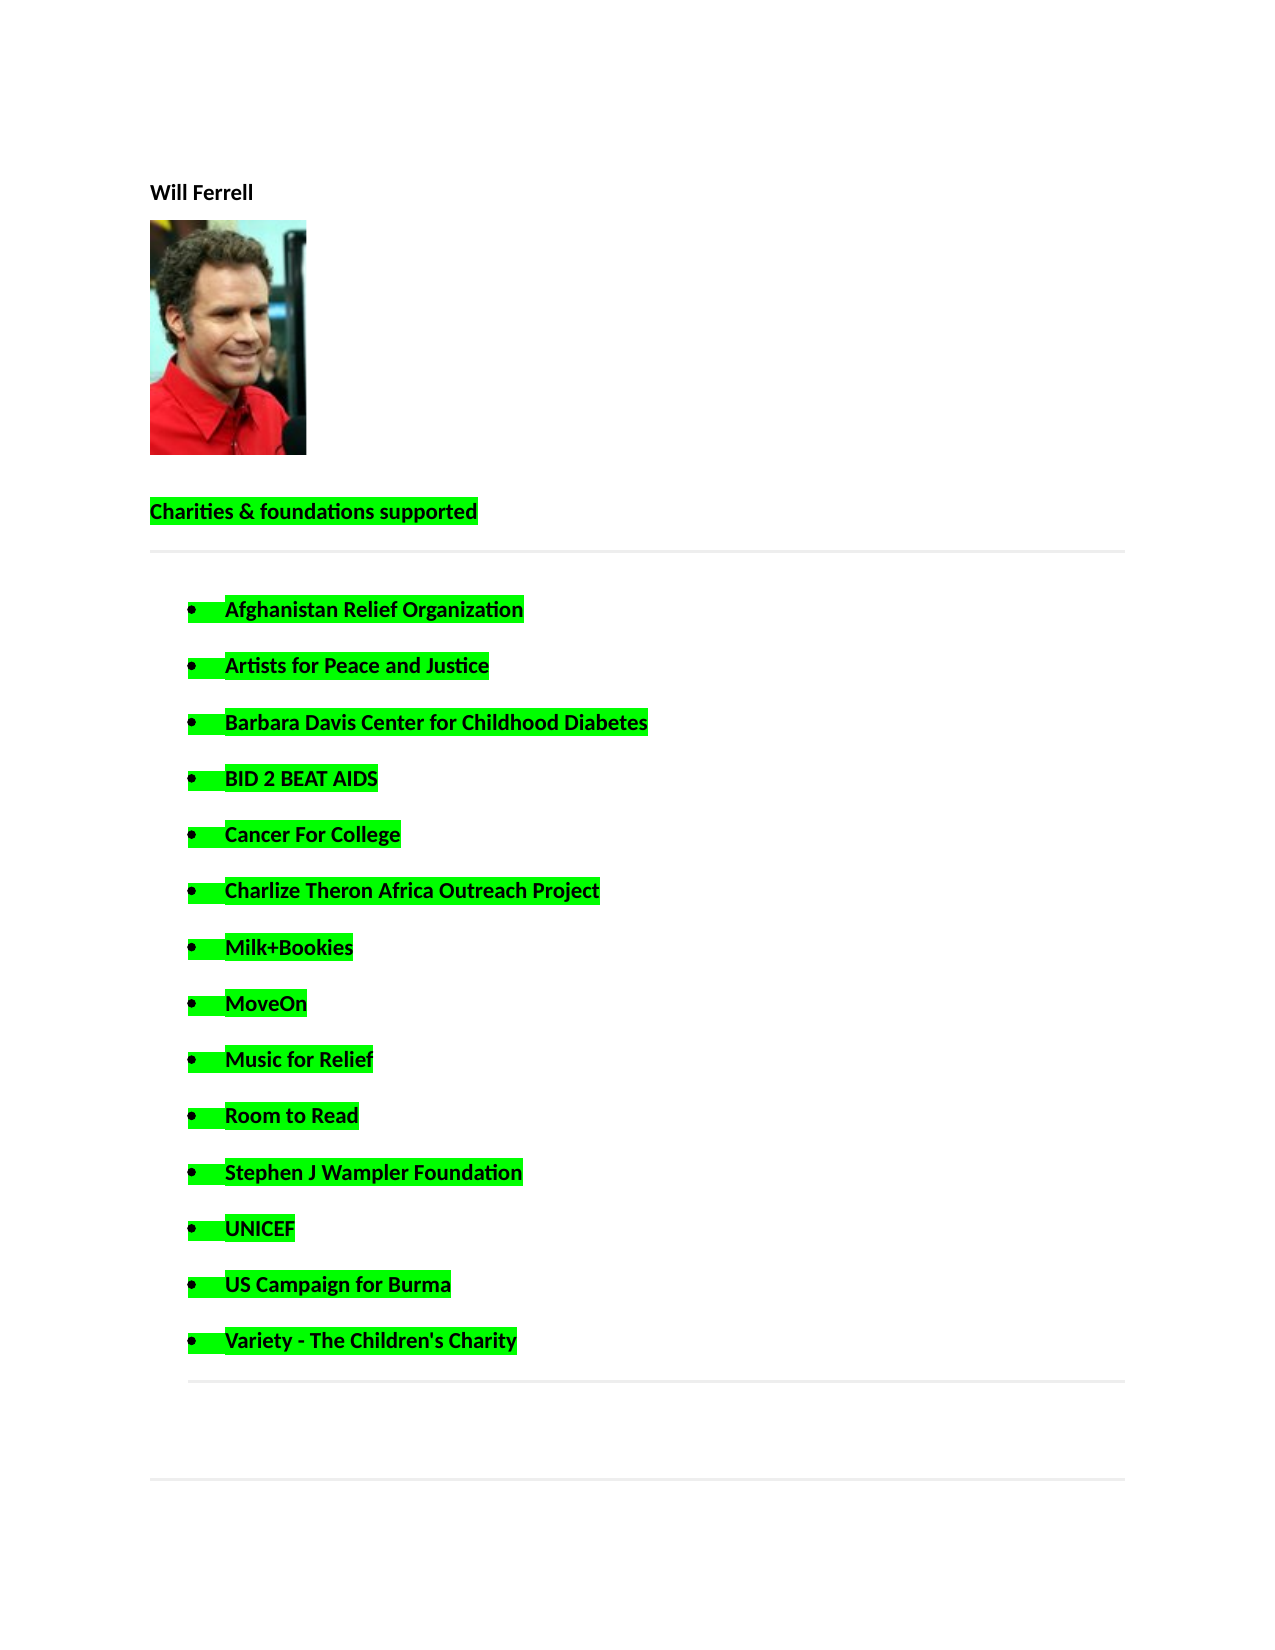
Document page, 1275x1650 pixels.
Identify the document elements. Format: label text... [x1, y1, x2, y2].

list Stephen J Wampler Foundation [187, 1130, 1125, 1186]
list UNICEF [187, 1186, 1125, 1242]
list BID 2 BEAT AIDS [187, 736, 1125, 792]
list Milk+Bookies [187, 905, 1125, 961]
list Charlize Theron Africa Outreach Project [187, 848, 1125, 905]
list Barbara Davis Center for Childhood Diabetes [187, 680, 1125, 736]
list US Campaign for Burma [187, 1242, 1125, 1298]
list Cancer For College [187, 792, 1125, 848]
list Music for Relief [187, 1017, 1125, 1073]
list MoveOn [187, 961, 1125, 1017]
list Artists for Peace and Justice [187, 623, 1125, 680]
list Room to Read [187, 1073, 1125, 1130]
list Afghanistan Relief Organization [187, 567, 1125, 623]
picture [150, 220, 307, 455]
text Will Ferrell [150, 150, 1125, 206]
text Charities & foundations supported [150, 469, 1125, 550]
list Variety - The Children's Charity [187, 1298, 1125, 1383]
